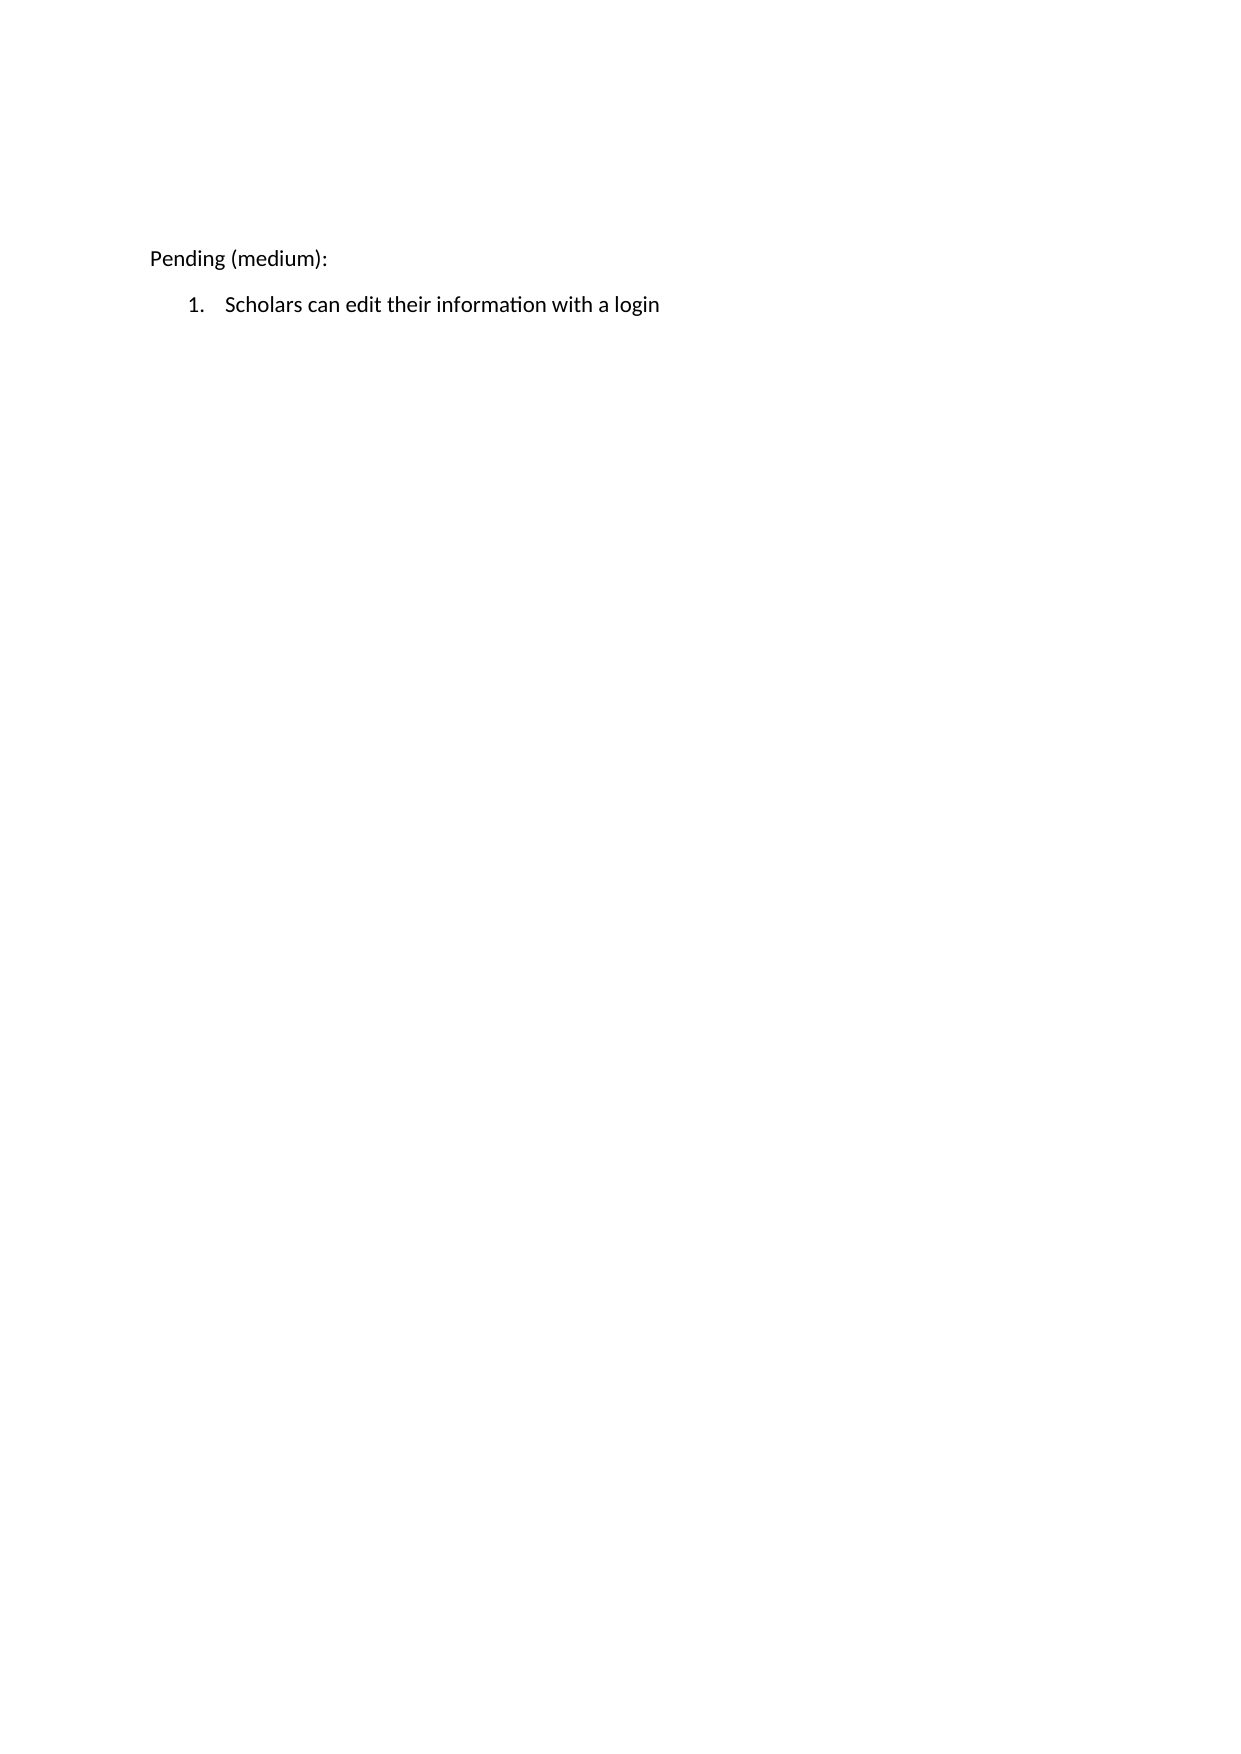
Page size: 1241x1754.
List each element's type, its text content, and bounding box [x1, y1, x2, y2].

list Scholars can edit their information with a login [187, 291, 1090, 319]
text Pending (medium): [150, 244, 1090, 272]
